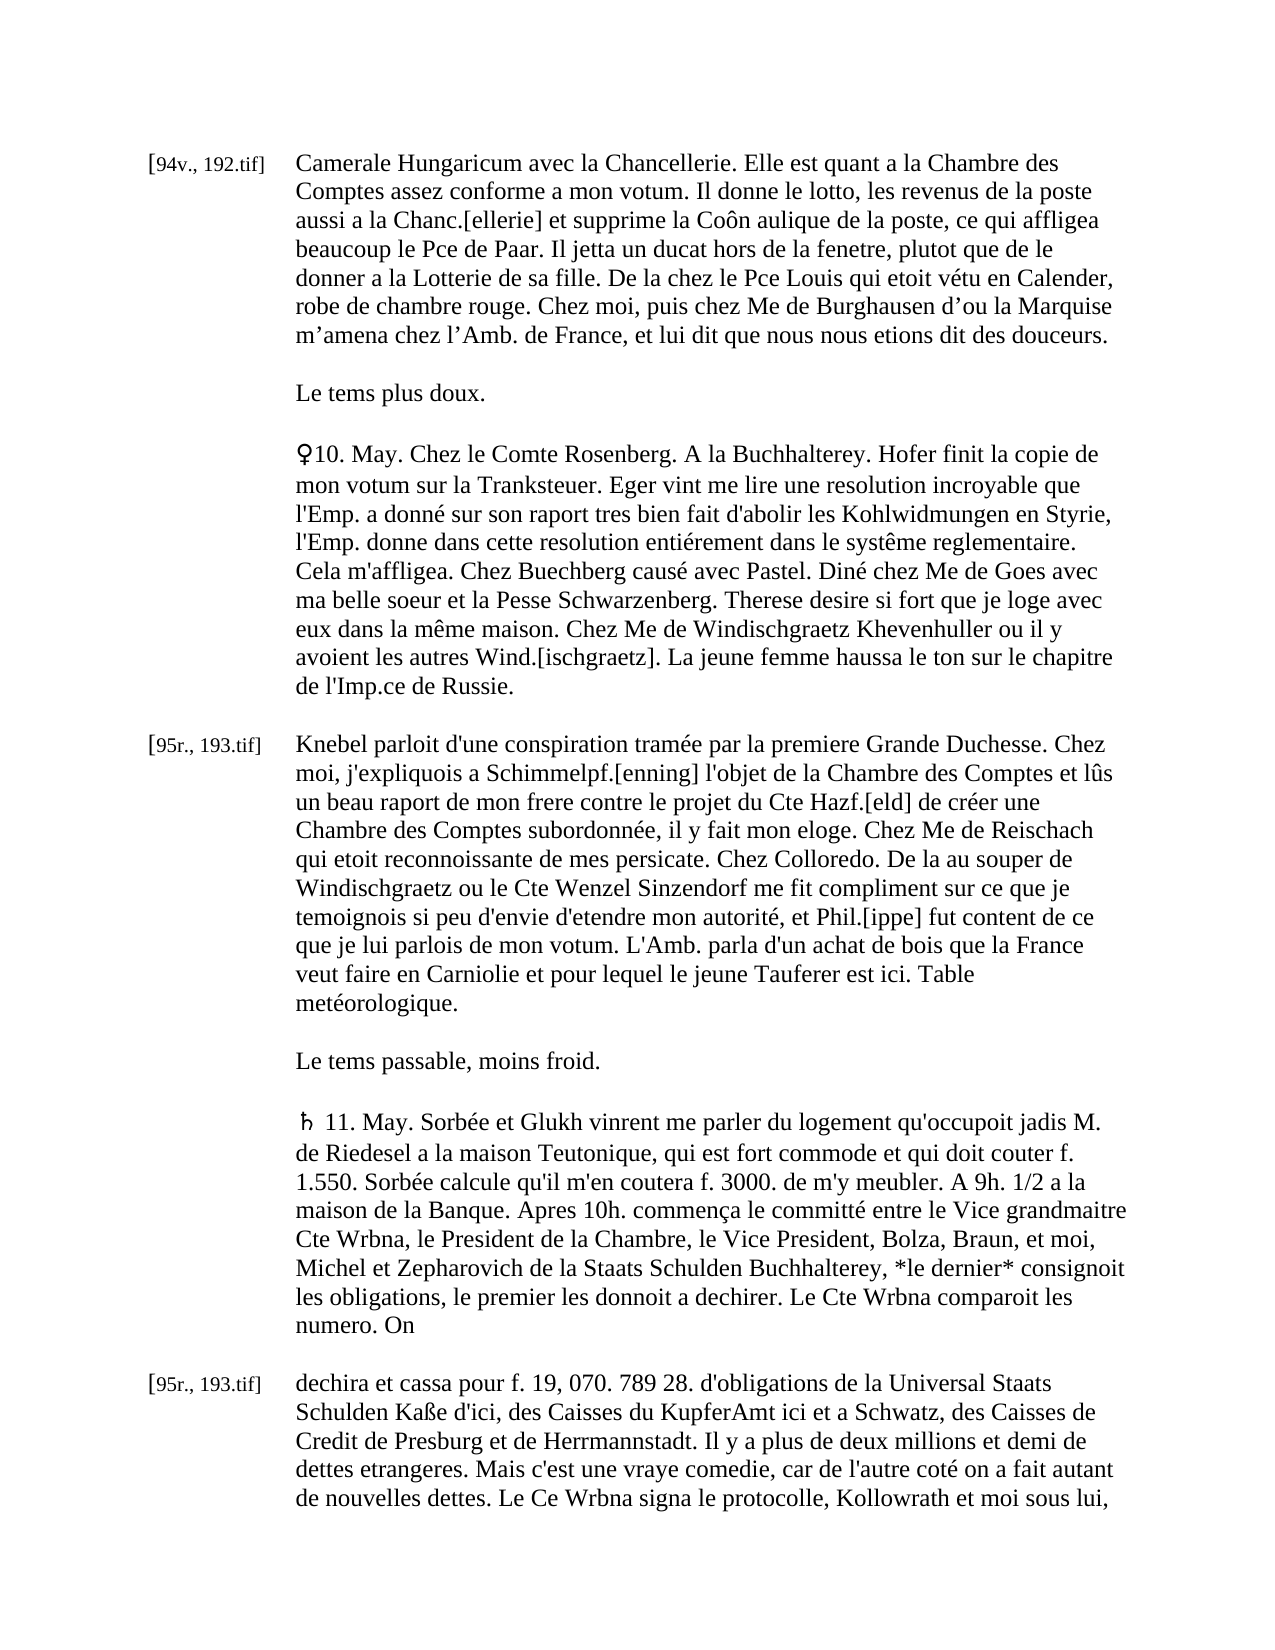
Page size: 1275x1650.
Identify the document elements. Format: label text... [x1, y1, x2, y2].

text [95r., 193.tif] Knebel parloit d'une conspiration tramée par la premiere Grande Duchesse. Chez moi, j'expliquois a Schimmelpf.[enning] l'objet de la Chambre des Comptes et lûs un beau raport de mon frere contre le projet du Cte Hazf.[eld] de créer une Chambre des Comptes subordonnée, il y fait mon eloge. Chez Me de Reischach qui etoit reconnoissante de mes persicate. Chez Colloredo. De la au souper de Windischgraetz ou le Cte Wenzel Sinzendorf me fit compliment sur ce que je temoignois si peu d'envie d'etendre mon autorité, et Phil.[ippe] fut content de ce que je lui parlois de mon votum. L'Amb. parla d'un achat de bois que la France veut faire en Carniolie et pour lequel le jeune Tauferer est ici. Table metéorologique. [148, 729, 1127, 1017]
text Le tems passable, moins froid. [148, 1046, 1127, 1074]
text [148, 1368, 1127, 1512]
text [94v., 192.tif] Camerale Hungaricum avec la Chancellerie. Elle est quant a la Chambre des Comptes assez conforme a mon votum. Il donne le lotto, les revenus de la poste aussi a la Chanc.[ellerie] et supprime la Coôn aulique de la poste, ce qui affligea beaucoup le Pce de Paar. Il jetta un ducat hors de la fenetre, plutot que de le donner a la Lotterie de sa fille. De la chez le Pce Louis qui etoit vétu en Calender, robe de chambre rouge. Chez moi, puis chez Me de Burghausen d’ou la Marquise m’amena chez l’Amb. de France, et lui dit que nous nous etions dit des douceurs. [148, 148, 1127, 349]
text ︎10. May. Chez le Comte Rosenberg. A la Buchhalterey. Hofer finit la copie de mon votum sur la Tranksteuer. Eger vint me lire une resolution incroyable que l'Emp. a donné sur son raport tres bien fait d'abolir les Kohlwidmungen en Styrie, l'Emp. donne dans cette resolution entiérement dans le systême reglementaire. Cela m'affligea. Chez Buechberg causé avec Pastel. Diné chez Me de Goes avec ma belle soeur et la Pesse Schwarzenberg. Therese desire si fort que je loge avec eux dans la même maison. Chez Me de Windischgraetz Khevenhuller ou il y avoient les autres Wind.[ischgraetz]. La jeune femme haussa le ton sur le chapitre de l'Imp.ce de Russie. [148, 436, 1127, 700]
text ♄ 11. May. Sorbée et Glukh vinrent me parler du logement qu'occupoit jadis M. de Riedesel a la maison Teutonique, qui est fort commode et qui doit couter f. 1.550. Sorbée calcule qu'il m'en coutera f. 3000. de m'y meubler. A 9h. 1/2 a la maison de la Banque. Apres 10h. commença le committé entre le Vice grandmaitre Cte Wrbna, le President de la Chambre, le Vice President, Bolza, Braun, et moi, Michel et Zepharovich de la Staats Schulden Buchhalterey, *le dernier* consignoit les obligations, le premier les donnoit a dechirer. Le Cte Wrbna comparoit les numero. On [148, 1104, 1127, 1339]
text Le tems plus doux. [148, 378, 1127, 407]
